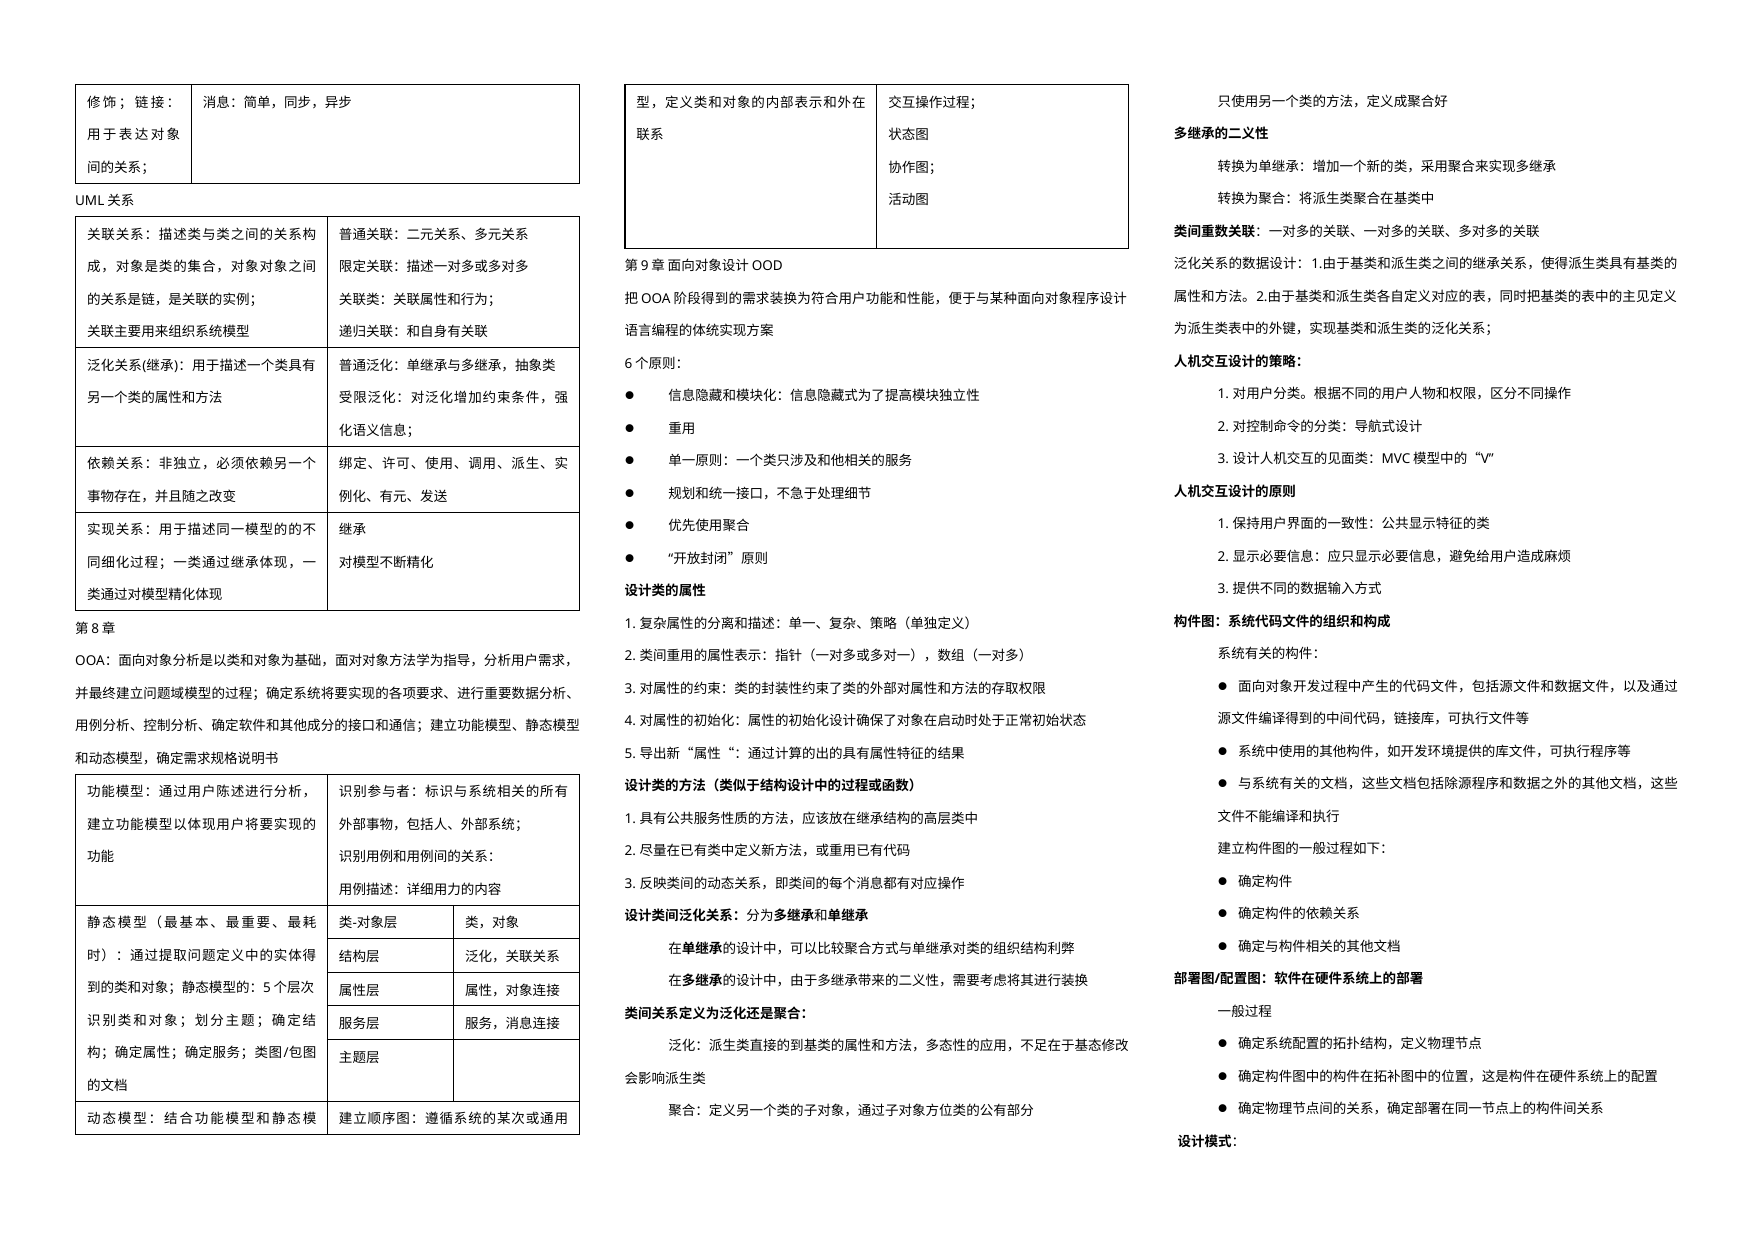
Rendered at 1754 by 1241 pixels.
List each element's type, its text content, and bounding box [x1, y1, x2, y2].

text 类间关系定义为泛化还是聚合： [624, 996, 1129, 1028]
list 对属性的初始化：属性的初始化设计确保了对象在启动时处于正常初始状态 [624, 703, 1129, 736]
table_cell 类-对象层 [328, 906, 453, 938]
table_cell 依赖关系：非独立，必须依赖另一个事物存在，并且随之改变 [76, 447, 327, 512]
list 反映类间的动态关系，即类间的每个消息都有对应操作 [624, 866, 1129, 898]
text 转换为单继承：增加一个新的类，采用聚合来实现多继承 [1174, 149, 1679, 181]
table_cell 消息：简单，同步，异步 [192, 85, 579, 182]
table_cell [454, 1040, 579, 1101]
list 导出新“属性“：通过计算的出的具有属性特征的结果 [624, 736, 1129, 768]
text 设计类的方法（类似于结构设计中的过程或函数） [624, 768, 1129, 801]
text 泛化：派生类直接的到基类的属性和方法，多态性的应用，不足在于基态修改会影响派生类 [624, 1028, 1129, 1093]
list 确定与构件相关的其他文档 [1217, 929, 1679, 961]
list 系统中使用的其他构件，如开发环境提供的库文件，可执行程序等 [1217, 734, 1679, 766]
list “开放封闭”原则 [624, 541, 1129, 573]
table_cell 建立顺序图：遵循系统的某次或通用交互操作过程； 状态图 协作图； 活动图 [328, 1102, 579, 1134]
list OOA：面向对象分析是以类和对象为基础，面对对象方法学为指导，分析用户需求，并最终建立问题域模型的过程；确定系统将要实现的各项要求、进行重要数据分析、用例分析、控制分析、确定软件和其他成分的接口和通信；建立功能模型、静态模型和动态模型，确定需求规格说明书 [75, 644, 580, 774]
text 类间重数关联：一对多的关联、一对多的关联、多对多的关联 [1174, 214, 1679, 246]
text 在多继承的设计中，由于多继承带来的二义性，需要考虑将其进行装换 [624, 963, 1129, 996]
list UML关系 [75, 184, 580, 216]
text 转换为聚合：将派生类聚合在基类中 [1174, 181, 1679, 214]
table_cell 泛化关系(继承)：用于描述一个类具有另一个类的属性和方法 [76, 348, 327, 446]
text 在单继承的设计中，可以比较聚合方式与单继承对类的组织结构利弊 [624, 931, 1129, 963]
table_cell 泛化，关联关系 [454, 939, 579, 972]
table_cell 建立顺序图：遵循系统的某次或通用交互操作过程； 状态图 协作图； 活动图 [877, 85, 1128, 247]
table_header 关联关系：描述类与类之间的关系构成，对象是类的集合，对象对象之间的关系是链，是关联的实例； 关联主要用来组织系统模型 [76, 217, 327, 347]
list 优先使用聚合 [624, 508, 1129, 541]
list 尽量在已有类中定义新方法，或重用已有代码 [624, 833, 1129, 866]
table_cell 主题层 [328, 1040, 453, 1101]
text 只使用另一个类的方法，定义成聚合好 [1174, 84, 1679, 116]
list 重用 [624, 411, 1129, 443]
table_cell 服务层 [328, 1006, 453, 1039]
table_cell 绑定、许可、使用、调用、派生、实例化、有元、发送 [328, 447, 579, 512]
text 一般过程 [1174, 994, 1679, 1026]
text 构件图：系统代码文件的组织和构成 [1174, 604, 1679, 636]
list 建立构件图的一般过程如下： [1217, 831, 1679, 864]
list 具有公共服务性质的方法，应该放在继承结构的高层类中 [624, 801, 1129, 833]
text 部署图/配置图：软件在硬件系统上的部署 [1174, 961, 1679, 994]
table_cell 普通泛化：单继承与多继承，抽象类 受限泛化：对泛化增加约束条件，强化语义信息； [328, 348, 579, 446]
table_cell 属性，对象连接 [454, 973, 579, 1005]
list 与系统有关的文档，这些文档包括除源程序和数据之外的其他文档，这些文件不能编译和执行 [1217, 766, 1679, 831]
list 提供不同的数据输入方式 [1217, 571, 1679, 604]
list 确定系统配置的拓扑结构，定义物理节点 [1217, 1026, 1679, 1059]
text 系统有关的构件： [1174, 636, 1679, 669]
list 单一原则：一个类只涉及和他相关的服务 [624, 443, 1129, 476]
list 确定构件 [1217, 864, 1679, 896]
table_cell 继承 对模型不断精化 [328, 513, 579, 610]
list 第8章 [75, 611, 580, 644]
list 保持用户界面的一致性：公共显示特征的类 [1217, 506, 1679, 539]
table_cell 实现关系：用于描述同一模型的的不同细化过程；一类通过继承体现，一类通过对模型精化体现 [76, 513, 327, 610]
table_cell 类，对象 [454, 906, 579, 938]
text 多继承的二义性 [1174, 116, 1679, 149]
table_header 识别参与者：标识与系统相关的所有外部事物，包括人、外部系统； 识别用例和用例间的关系： 用例描述：详细用力的内容 [328, 775, 579, 905]
table_cell 静态模型（最基本、最重要、最耗时）：通过提取问题定义中的实体得到的类和对象；静态模型的：5个层次 识别类和对象；划分主题；确定结构；确定属性；确定服务；类图/包图的文档 [76, 906, 327, 1101]
table_cell 结构层 [328, 939, 453, 972]
list 把OOA阶段得到的需求装换为符合用户功能和性能，便于与某种面向对象程序设计语言编程的体统实现方案 [624, 281, 1129, 346]
text 6个原则： [624, 346, 1129, 378]
table_cell 属性层 [328, 973, 453, 1005]
list 确定构件的依赖关系 [1217, 896, 1679, 929]
text 人机交互设计的原则 [1174, 474, 1679, 506]
text 设计模式： [1174, 1124, 1679, 1156]
text 设计类的属性 [624, 573, 1129, 606]
list 设计人机交互的见面类：MVC模型中的“V” [1217, 441, 1679, 474]
text 聚合：定义另一个类的子对象，通过子对象方位类的公有部分 [624, 1093, 1129, 1126]
table_cell 协作图：描述类和类之间的关系，反应的事一组类的共同协作。对象：用下划线修饰；链接：用于表达对象间的关系； [76, 85, 191, 182]
list 显示必要信息：应只显示必要信息，避免给用户造成麻烦 [1217, 539, 1679, 571]
list 对属性的约束：类的封装性约束了类的外部对属性和方法的存取权限 [624, 671, 1129, 703]
table_cell 动态模型：结合功能模型和静态模型，定义类和对象的内部表示和外在联系 [76, 1102, 327, 1134]
list 对用户分类。根据不同的用户人物和权限，区分不同操作 [1217, 376, 1679, 409]
table_header 普通关联：二元关系、多元关系 限定关联：描述一对多或多对多 关联类：关联属性和行为； 递归关联：和自身有关联 [328, 217, 579, 347]
list 信息隐藏和模块化：信息隐藏式为了提高模块独立性 [624, 378, 1129, 411]
list 确定构件图中的构件在拓补图中的位置，这是构件在硬件系统上的配置 [1217, 1059, 1679, 1091]
list 对控制命令的分类：导航式设计 [1217, 409, 1679, 441]
table_cell 动态模型：结合功能模型和静态模型，定义类和对象的内部表示和外在联系 [626, 85, 876, 247]
text 设计类间泛化关系：分为多继承和单继承 [624, 898, 1129, 931]
list 确定物理节点间的关系，确定部署在同一节点上的构件间关系 [1217, 1091, 1679, 1124]
text 泛化关系的数据设计：1.由于基类和派生类之间的继承关系，使得派生类具有基类的属性和方法。2.由于基类和派生类各自定义对应的表，同时把基类的表中的主见定义为派生类表中的外键，实现基类和派生类的泛化关系； [1174, 246, 1679, 344]
text 人机交互设计的策略： [1174, 344, 1679, 376]
list 第9章 面向对象设计OOD [624, 249, 1129, 281]
list 复杂属性的分离和描述：单一、复杂、策略（单独定义） [624, 606, 1129, 638]
table_cell 服务，消息连接 [454, 1006, 579, 1039]
list 规划和统一接口，不急于处理细节 [624, 476, 1129, 508]
list 类间重用的属性表示：指针（一对多或多对一），数组（一对多） [624, 638, 1129, 671]
list 面向对象开发过程中产生的代码文件，包括源文件和数据文件，以及通过源文件编译得到的中间代码，链接库，可执行文件等 [1217, 669, 1679, 734]
table_header 功能模型：通过用户陈述进行分析，建立功能模型以体现用户将要实现的功能 [76, 775, 327, 905]
